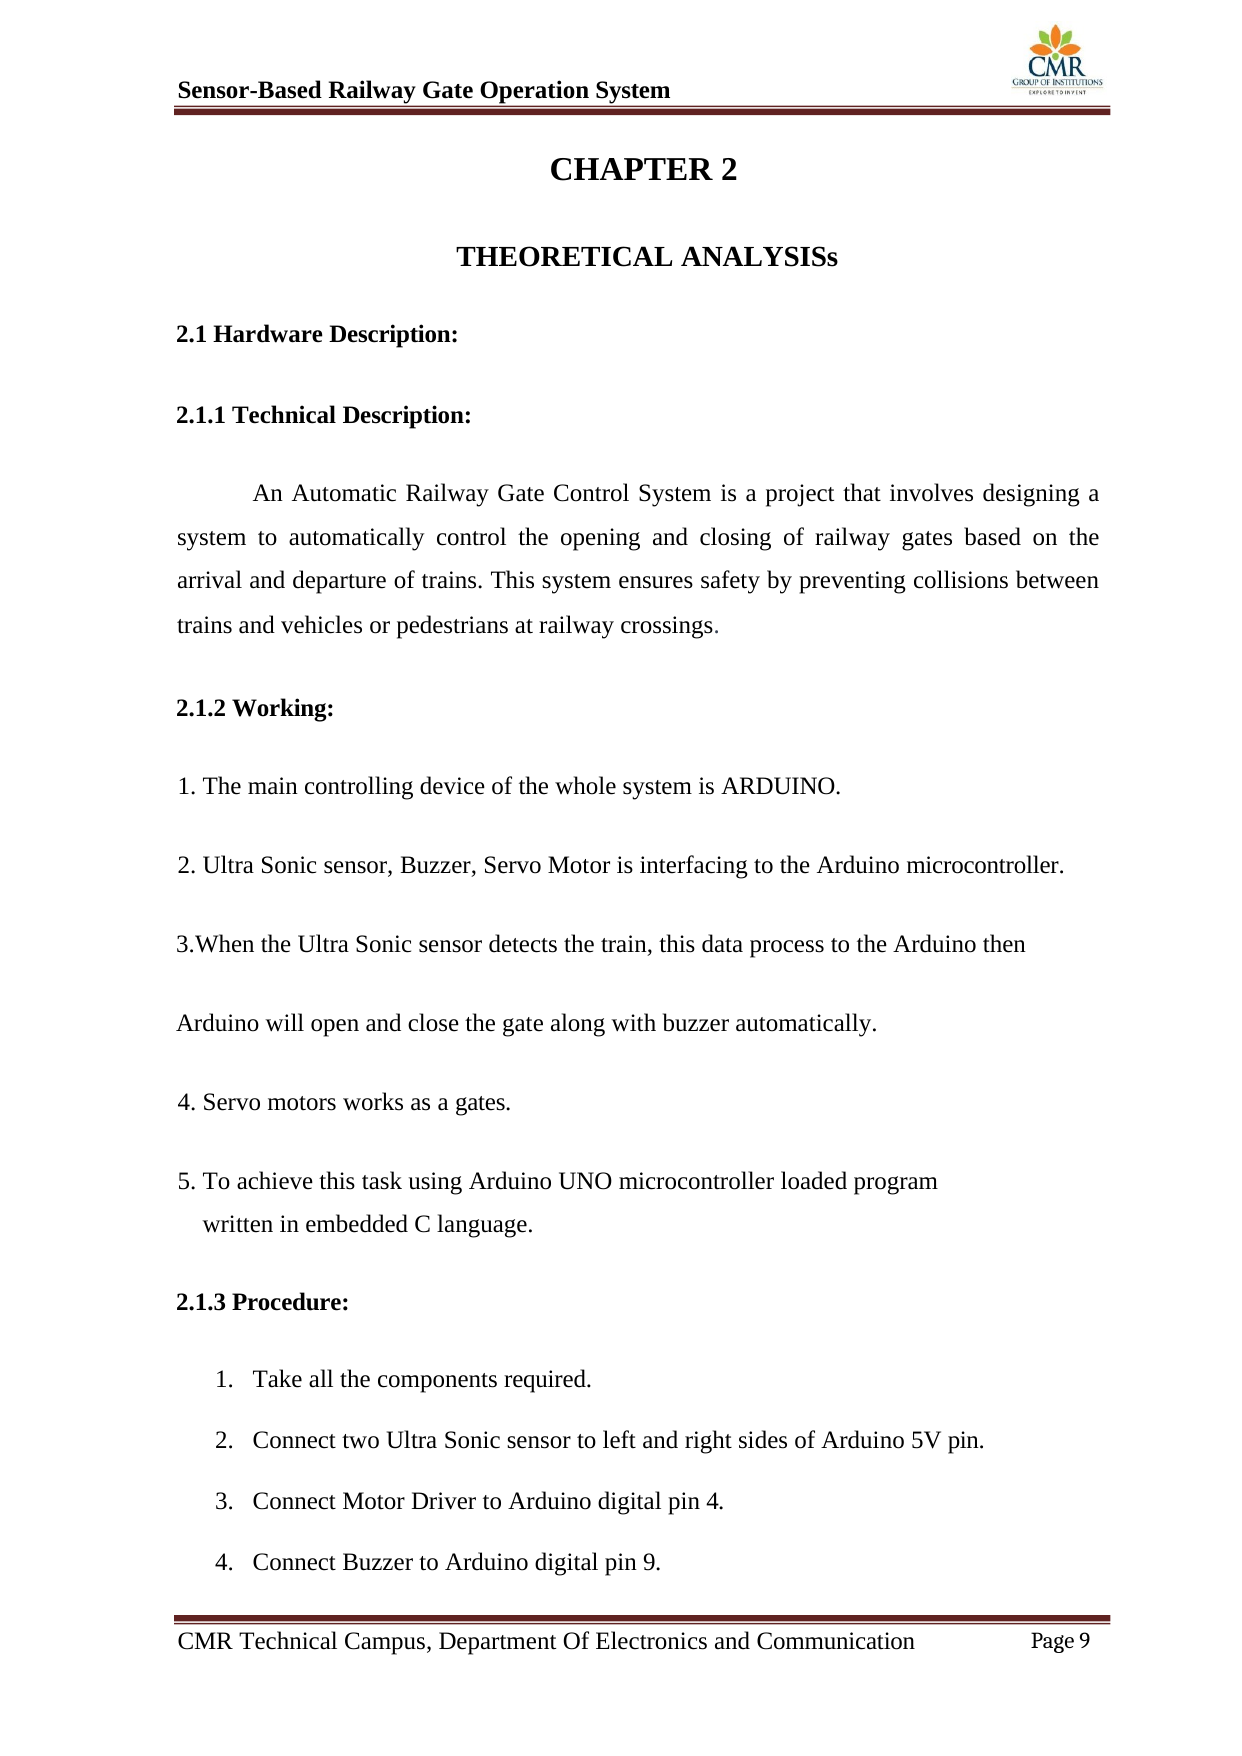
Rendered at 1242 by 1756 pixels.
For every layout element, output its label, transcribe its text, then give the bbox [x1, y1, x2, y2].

list The main controlling device of the whole system is ARDUINO. [177, 771, 1183, 800]
subtitle THEORETICAL ANALYSISs [148, 239, 1147, 272]
subtitle Procedure: [176, 1287, 1183, 1315]
list When the Ultra Sonic sensor detects the train, this data process to the Arduino then Arduino will open and close the gate along with buzzer automatically. [176, 929, 1027, 1037]
subtitle CHAPTER 2 [148, 149, 1140, 188]
subtitle Hardware Description: [176, 319, 1183, 348]
list Connect Motor Driver to Arduino digital pin 4. [215, 1486, 1183, 1515]
subtitle Working: [176, 693, 1183, 722]
picture [1011, 21, 1107, 96]
text An Automatic Railway Gate Control System is a project that involves designing a system to automatically control the opening and closing of railway gates based on the arrival and departure of trains. This system ensures safety by preventing collisions between trains and vehicles or pedestrians at railway crossings. [177, 478, 1100, 640]
list Servo motors works as a gates. [177, 1087, 1183, 1116]
list Connect two Ultra Sonic sensor to left and right sides of Arduino 5V pin. [215, 1425, 1183, 1454]
list Connect Buzzer to Arduino digital pin 9. [215, 1547, 1183, 1576]
subtitle Technical Description: [176, 401, 1183, 429]
list Ultra Sonic sensor, Buzzer, Servo Motor is interfacing to the Arduino microcontroller. [177, 850, 1183, 879]
list Take all the components required. [215, 1364, 1183, 1393]
list To achieve this task using Arduino UNO microcontroller loaded program written in embedded C language. [177, 1166, 1012, 1238]
